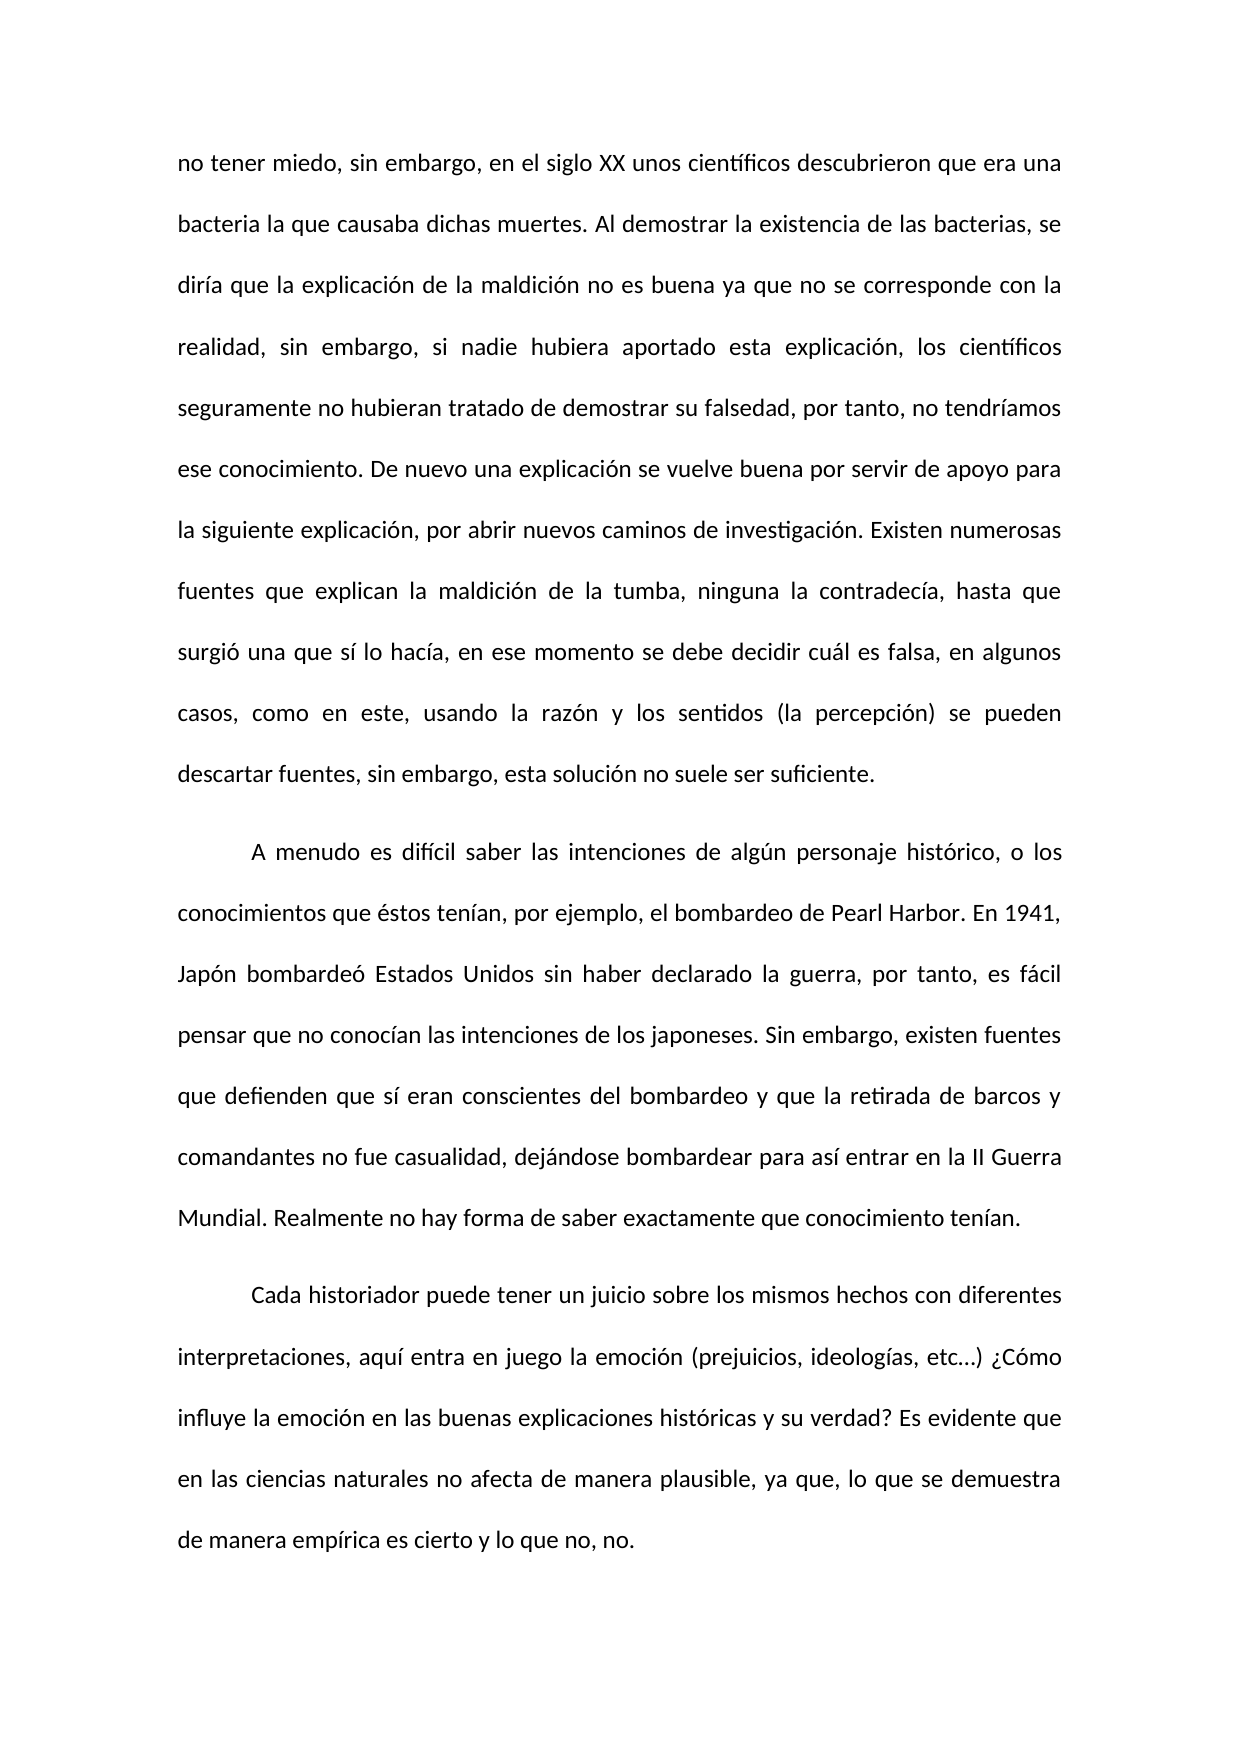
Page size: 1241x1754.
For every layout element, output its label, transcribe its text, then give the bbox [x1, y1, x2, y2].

text Cada historiador puede tener un juicio sobre los mismos hechos con diferentes interpretaciones, aquí entra en juego la emoción (prejuicios, ideologías, etc…) ¿Cómo influye la emoción en las buenas explicaciones históricas y su verdad? Es evidente que en las ciencias naturales no afecta de manera plausible, ya que, lo que se demuestra de manera empírica es cierto y lo que no, no. [177, 1280, 1063, 1554]
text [177, 148, 1063, 788]
text A menudo es difícil saber las intenciones de algún personaje histórico, o los conocimientos que éstos tenían, por ejemplo, el bombardeo de Pearl Harbor. En 1941, Japón bombardeó Estados Unidos sin haber declarado la guerra, por tanto, es fácil pensar que no conocían las intenciones de los japoneses. Sin embargo, existen fuentes que defienden que sí eran conscientes del bombardeo y que la retirada de barcos y comandantes no fue casualidad, dejándose bombardear para así entrar en la II Guerra Mundial. Realmente no hay forma de saber exactamente que conocimiento tenían. [177, 836, 1063, 1232]
